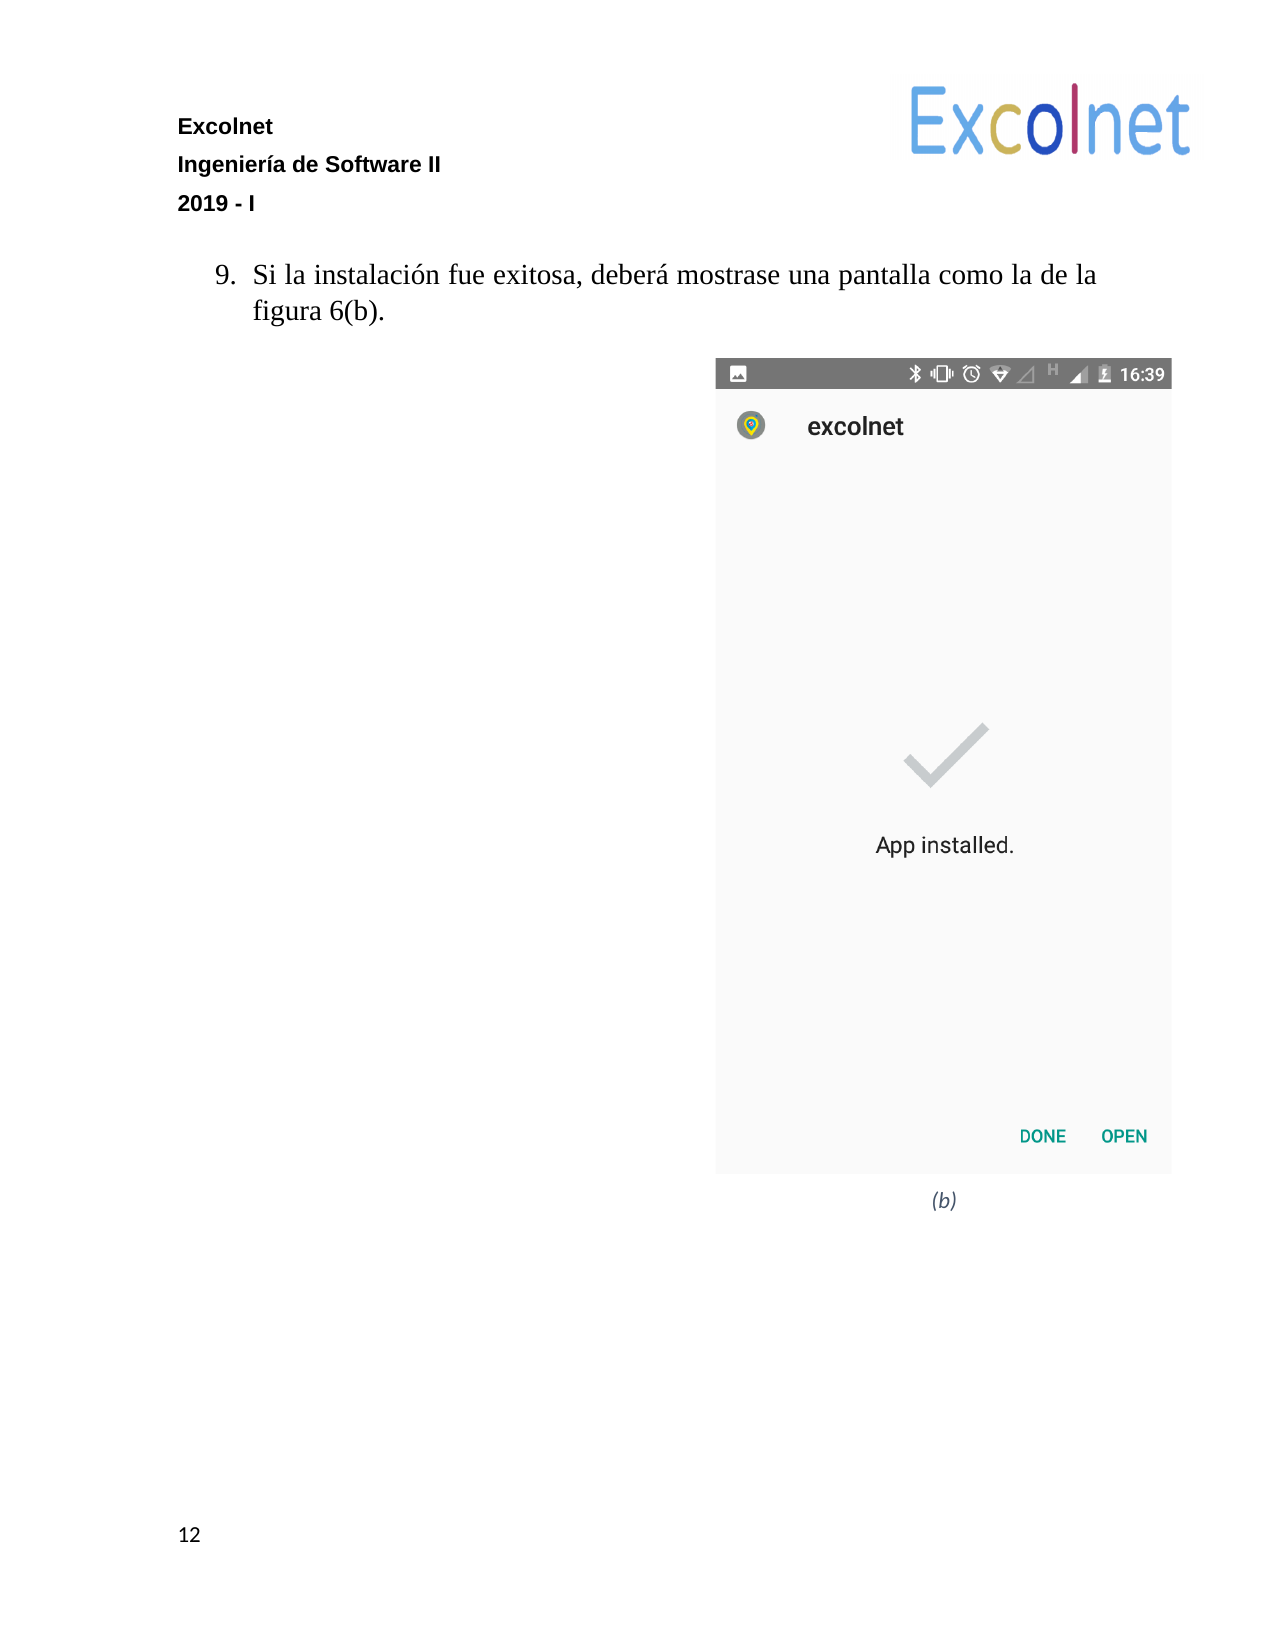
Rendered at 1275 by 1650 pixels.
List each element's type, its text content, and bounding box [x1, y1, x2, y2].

list Si la instalación fue exitosa, deberá mostrase una pantalla como la de la figura 6(b). [215, 257, 1098, 327]
picture [715, 358, 1172, 1173]
picture [889, 74, 1205, 159]
